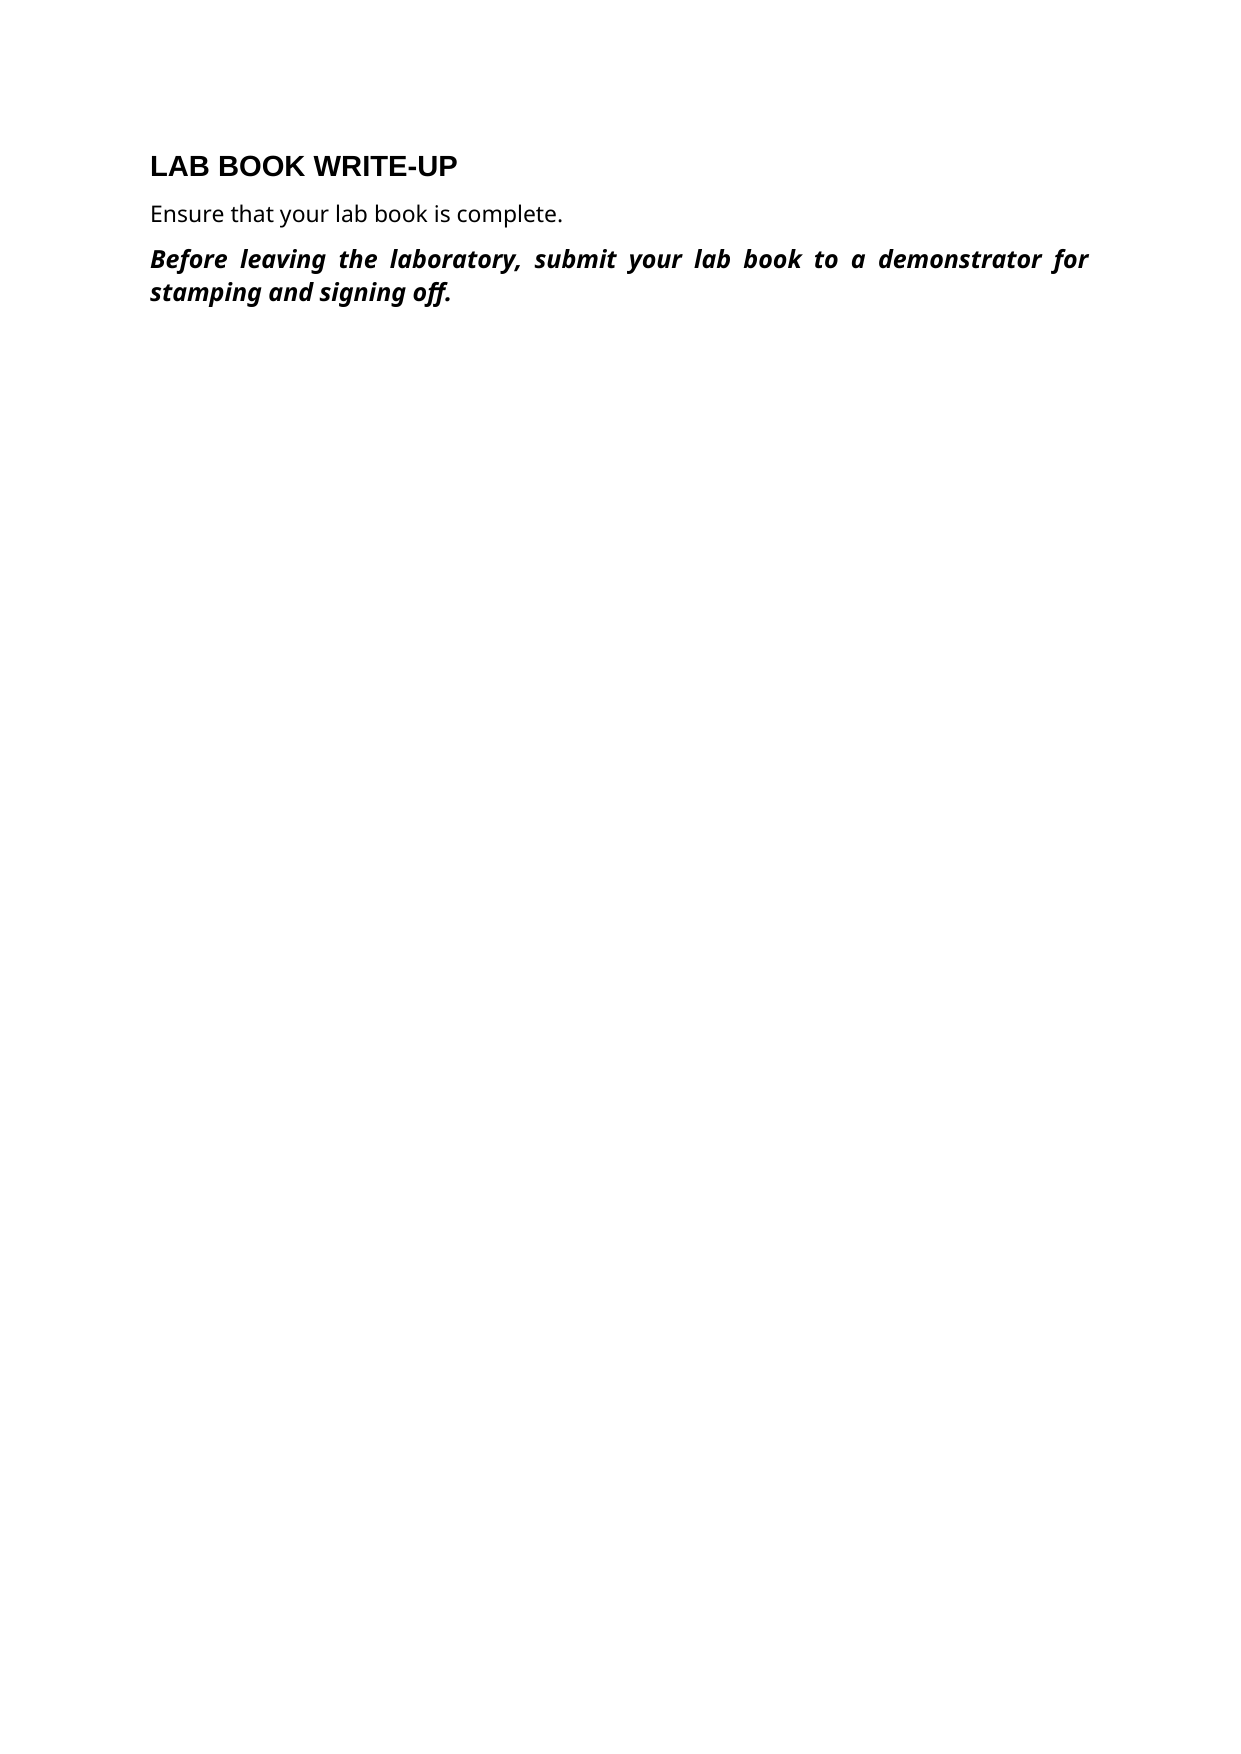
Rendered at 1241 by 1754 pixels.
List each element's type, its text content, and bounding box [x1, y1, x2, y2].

subtitle LAB BOOK WRITE-UP [150, 150, 1090, 183]
text Before leaving the laboratory, submit your lab book to a demonstrator for stamping and signing off. [150, 242, 1090, 308]
text Ensure that your lab book is complete. [150, 196, 1090, 229]
